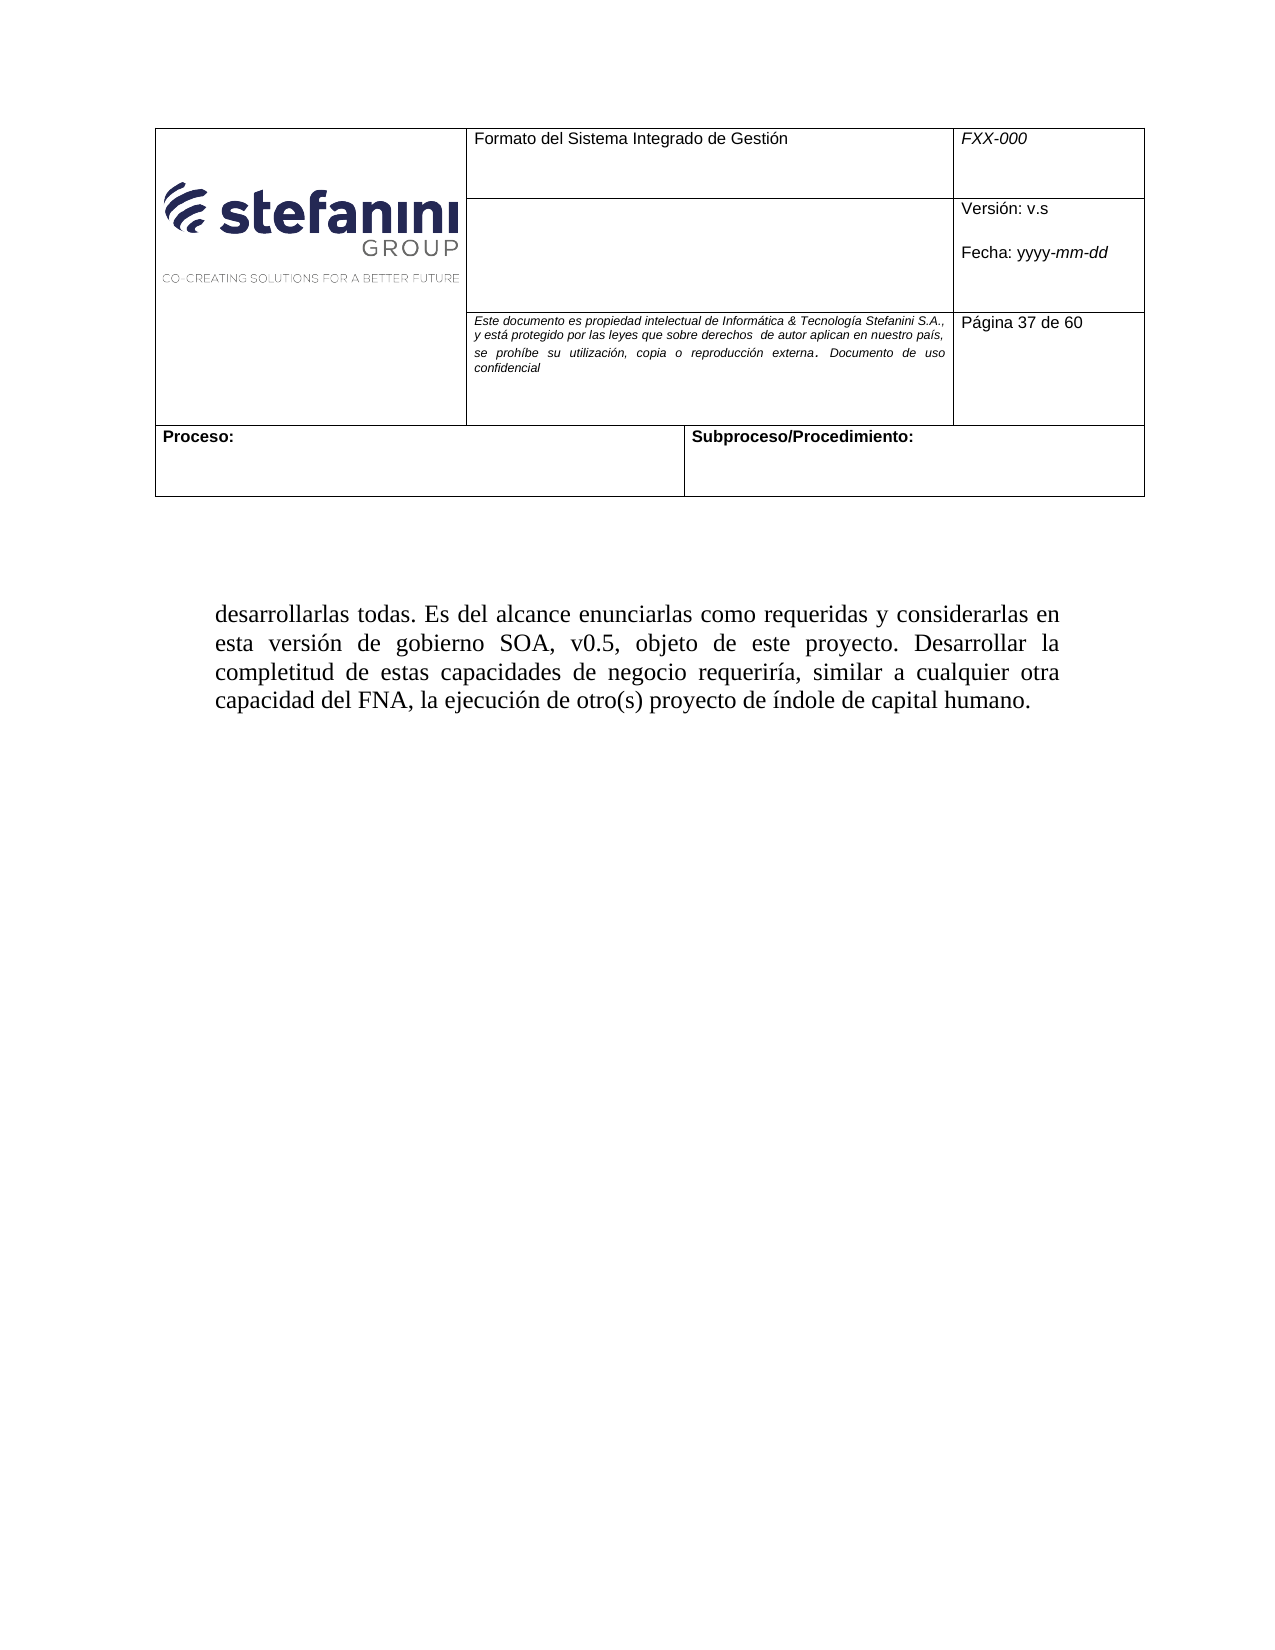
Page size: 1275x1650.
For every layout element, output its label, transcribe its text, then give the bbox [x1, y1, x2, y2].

picture [162, 182, 460, 286]
text Nota: si bien algunas capacidades se realizan mediante la oficina de arquitectura, no es del alcance de esta consultoría, E-Service, Fase II (contrato 181-2020), desarrollarlas todas. Es del alcance enunciarlas como requeridas y considerarlas en esta versión de gobierno SOA, v0.5, objeto de este proyecto. Desarrollar la completitud de estas capacidades de negocio requeriría, similar a cualquier otra capacidad del FNA, la ejecución de otro(s) proyecto de índole de capital humano. [215, 599, 1060, 714]
